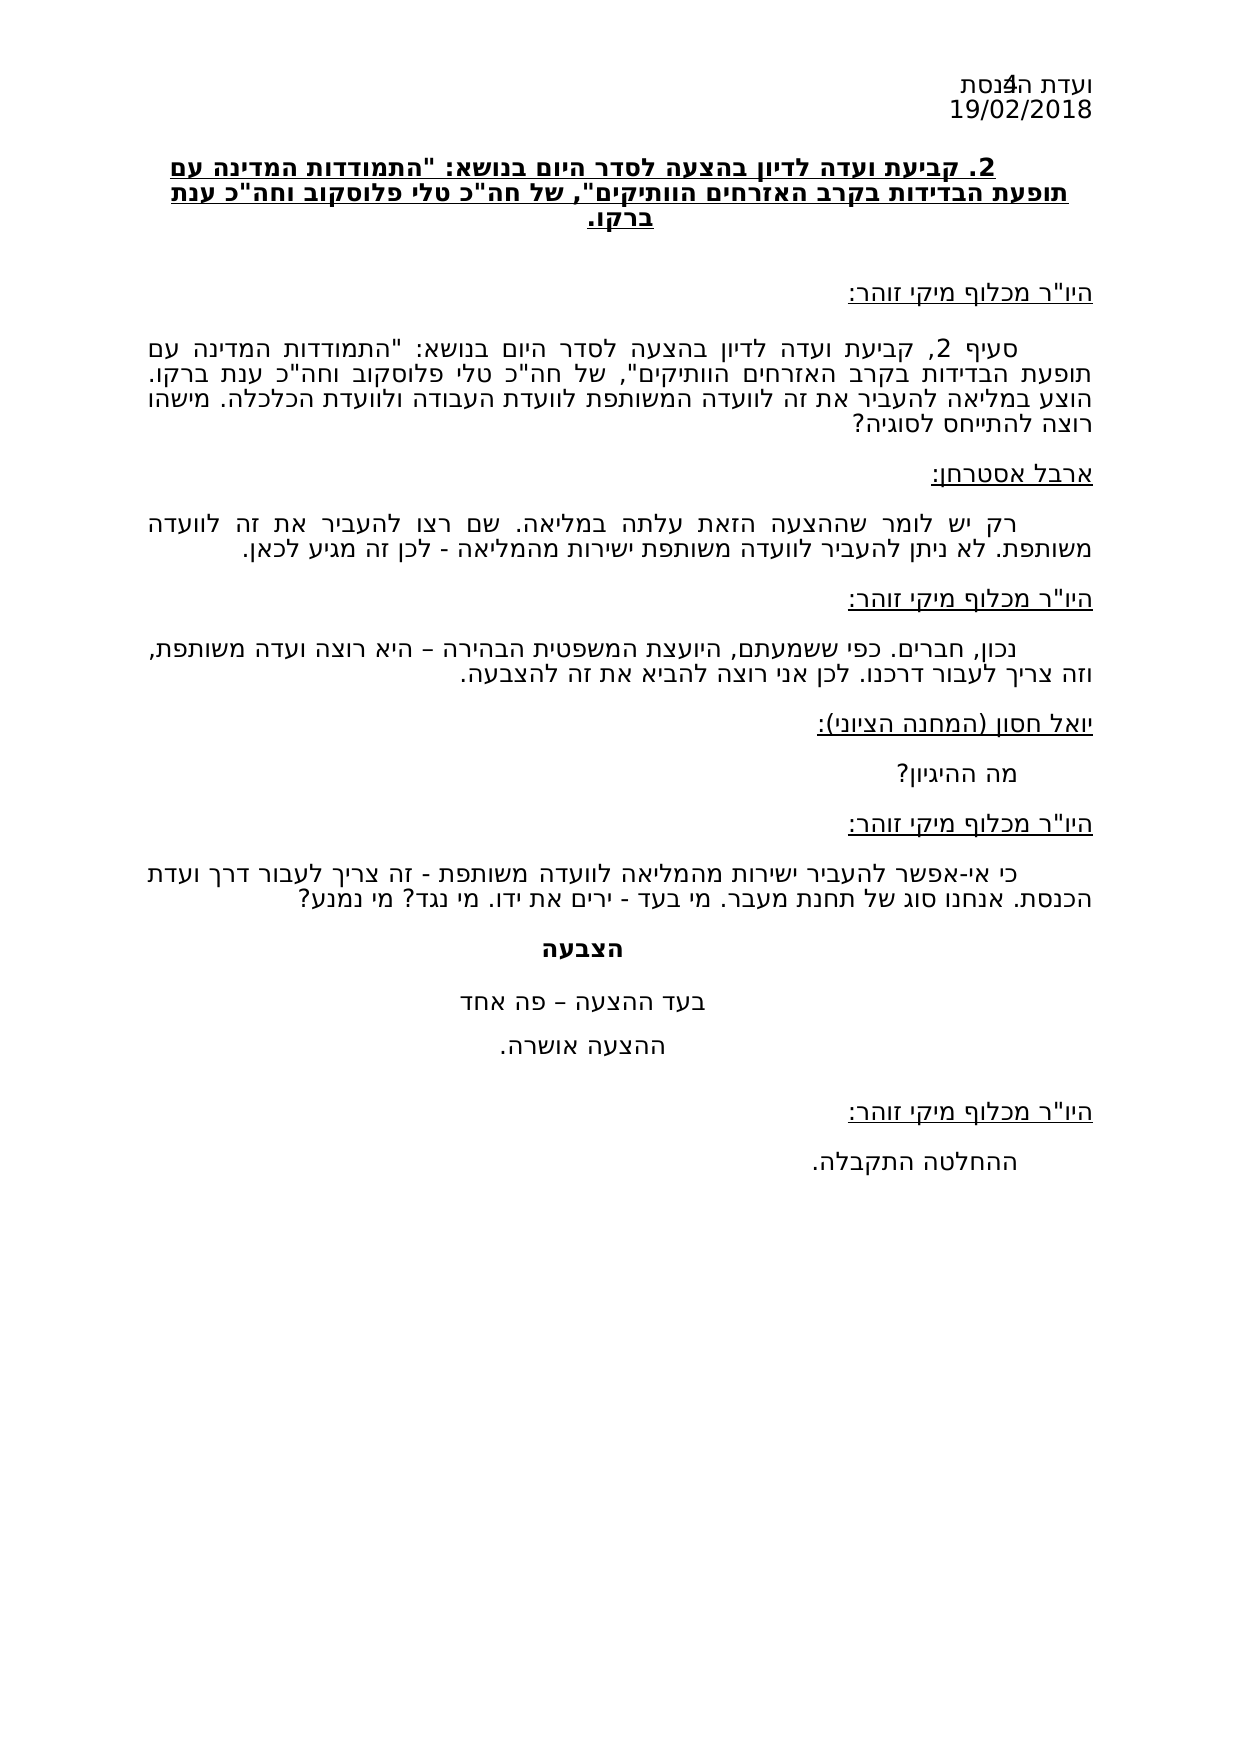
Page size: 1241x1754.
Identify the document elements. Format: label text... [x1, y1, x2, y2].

text היו"ר מכלוף מיקי זוהר: [147, 812, 1093, 837]
text בעד ההצעה – פה אחד [147, 987, 1093, 1017]
text כי אי-אפשר להעביר ישירות מהמליאה לוועדה משותפת - זה צריך לעבור דרך ועדת הכנסת. אנחנו סוג של תחנת מעבר. מי בעד - ירים את ידו. מי נגד? מי נמנע? [147, 862, 1093, 912]
text היו"ר מכלוף מיקי זוהר: [147, 1100, 1093, 1125]
text הצבעה [147, 937, 1093, 962]
text ההצעה אושרה. [147, 1031, 1093, 1060]
text 2. קביעת ועדה לדיון בהצעה לסדר היום בנושא: "התמודדות המדינה עם תופעת הבדידות בקרב האזרחים הוותיקים", של חה"כ טלי פלוסקוב וחה"כ ענת ברקו. [147, 156, 1093, 231]
text יואל חסון (המחנה הציוני): [147, 712, 1093, 737]
text נכון, חברים. כפי ששמעתם, היועצת המשפטית הבהירה – היא רוצה ועדה משותפת, וזה צריך לעבור דרכנו. לכן אני רוצה להביא את זה להצבעה. [147, 637, 1093, 687]
text רק יש לומר שההצעה הזאת עלתה במליאה. שם רצו להעביר את זה לוועדה משותפת. לא ניתן להעביר לוועדה משותפת ישירות מהמליאה - לכן זה מגיע לכאן. [147, 512, 1093, 562]
text ההחלטה התקבלה. [147, 1150, 1093, 1175]
text היו"ר מכלוף מיקי זוהר: [147, 281, 1093, 306]
text מה ההיגיון? [147, 762, 1093, 787]
text ארבל אסטרחן: [147, 462, 1093, 487]
text סעיף 2, קביעת ועדה לדיון בהצעה לסדר היום בנושא: "התמודדות המדינה עם תופעת הבדידות בקרב האזרחים הוותיקים", של חה"כ טלי פלוסקוב וחה"כ ענת ברקו. הוצע במליאה להעביר את זה לוועדה המשותפת לוועדת העבודה ולוועדת הכלכלה. מישהו רוצה להתייחס לסוגיה? [147, 337, 1093, 437]
text היו"ר מכלוף מיקי זוהר: [147, 587, 1093, 612]
